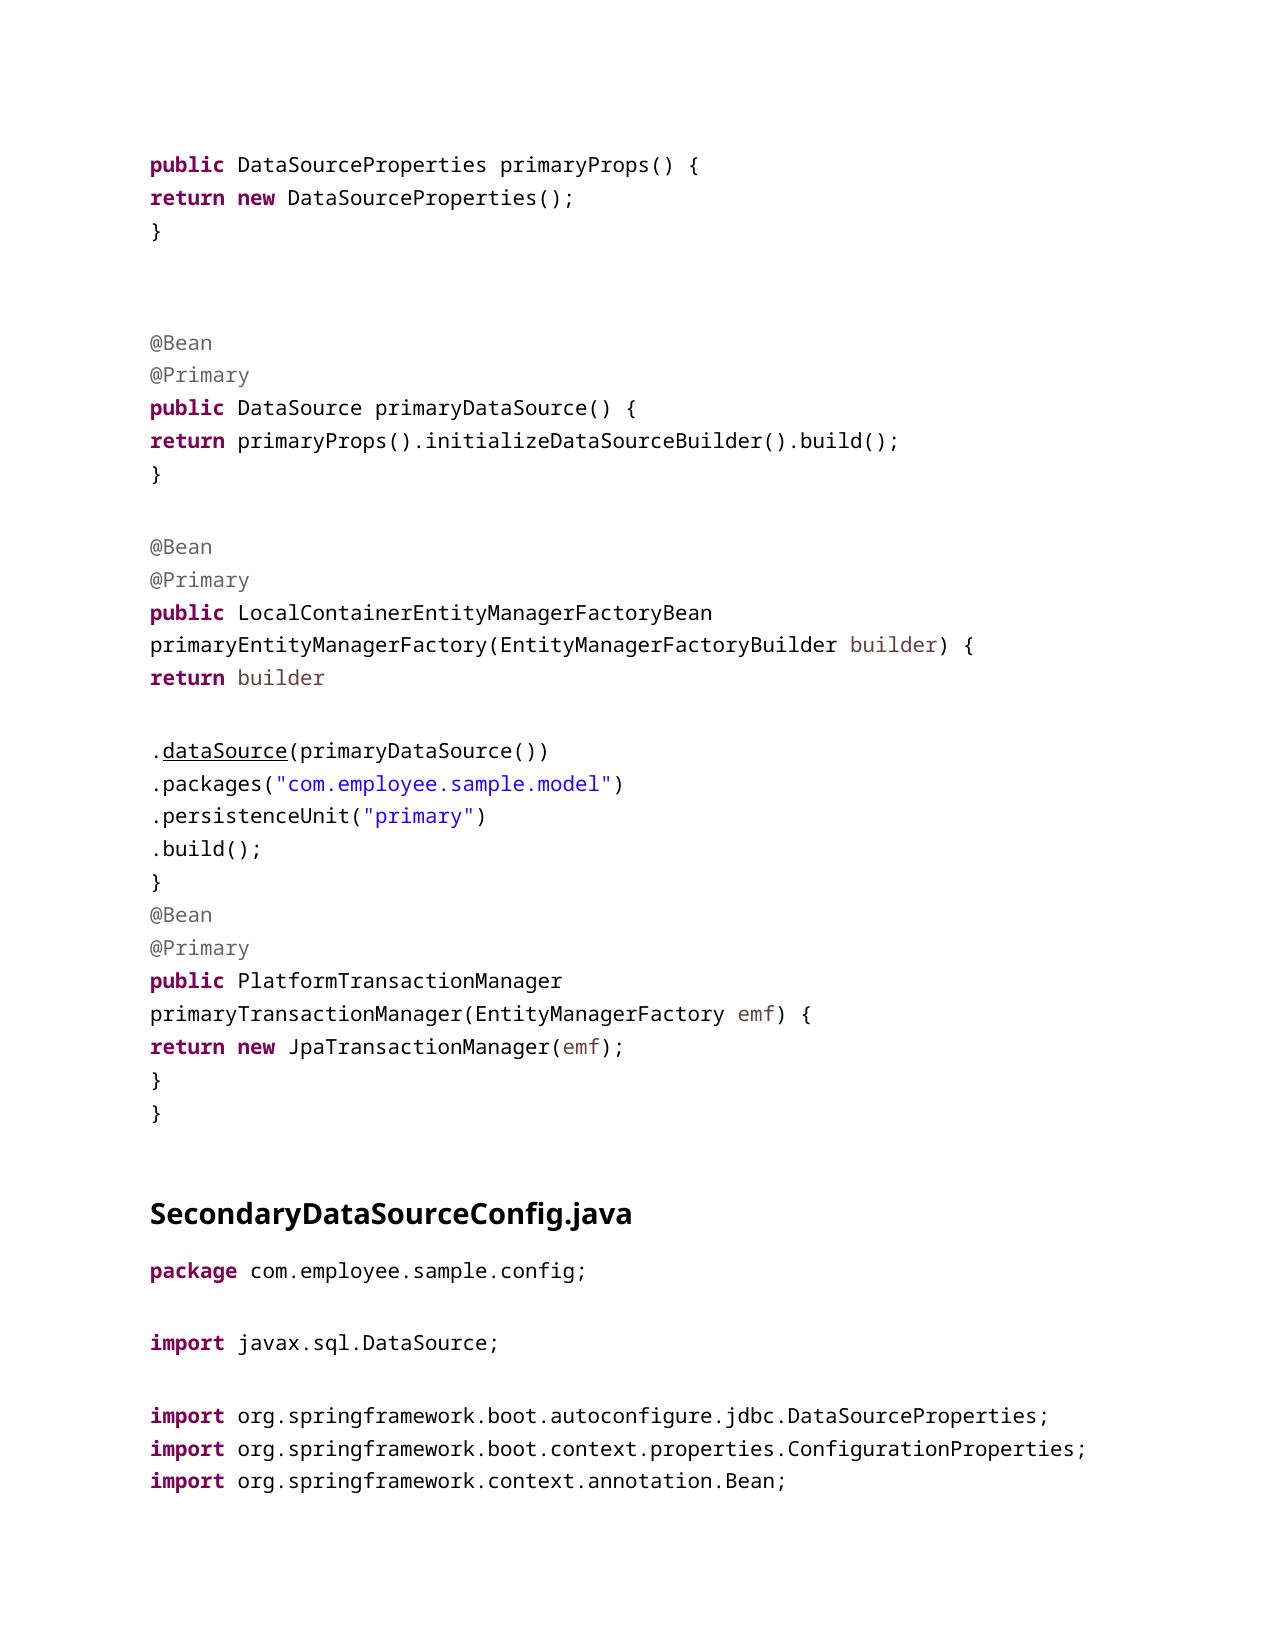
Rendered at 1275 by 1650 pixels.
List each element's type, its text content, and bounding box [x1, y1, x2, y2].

text import javax.sql.DataSource; [150, 1328, 1125, 1357]
text } [150, 867, 1125, 896]
text .dataSource(primaryDataSource()) [150, 736, 1125, 764]
text @Bean [150, 900, 1125, 929]
text return primaryProps().initializeDataSourceBuilder().build(); [150, 426, 1125, 455]
text } [150, 216, 1125, 244]
text import org.springframework.boot.autoconfigure.jdbc.DataSourceProperties; [150, 1401, 1125, 1429]
text import org.springframework.context.annotation.Bean; [150, 1467, 1125, 1495]
text public PlatformTransactionManager primaryTransactionManager(EntityManagerFactory emf) { [150, 966, 1125, 1028]
text @Bean [150, 532, 1125, 560]
text @Primary [150, 933, 1125, 962]
text public DataSourceProperties primaryProps() { [150, 150, 1125, 178]
text return builder [150, 663, 1125, 692]
text .build(); [150, 834, 1125, 863]
text .packages("com.employee.sample.model") [150, 769, 1125, 797]
text public LocalContainerEntityManagerFactoryBean primaryEntityManagerFactory(EntityManagerFactoryBuilder builder) { [150, 598, 1125, 659]
text @Bean [150, 328, 1125, 356]
text SecondaryDataSourceConfig.java [150, 1193, 1125, 1233]
text } [150, 459, 1125, 488]
text return new DataSourceProperties(); [150, 183, 1125, 211]
text } [150, 1098, 1125, 1126]
text .persistenceUnit("primary") [150, 802, 1125, 830]
text package com.employee.sample.config; [150, 1256, 1125, 1284]
text public DataSource primaryDataSource() { [150, 393, 1125, 422]
text } [150, 1065, 1125, 1093]
text return new JpaTransactionManager(emf); [150, 1032, 1125, 1061]
text @Primary [150, 361, 1125, 389]
text import org.springframework.boot.context.properties.ConfigurationProperties; [150, 1434, 1125, 1462]
text @Primary [150, 565, 1125, 593]
